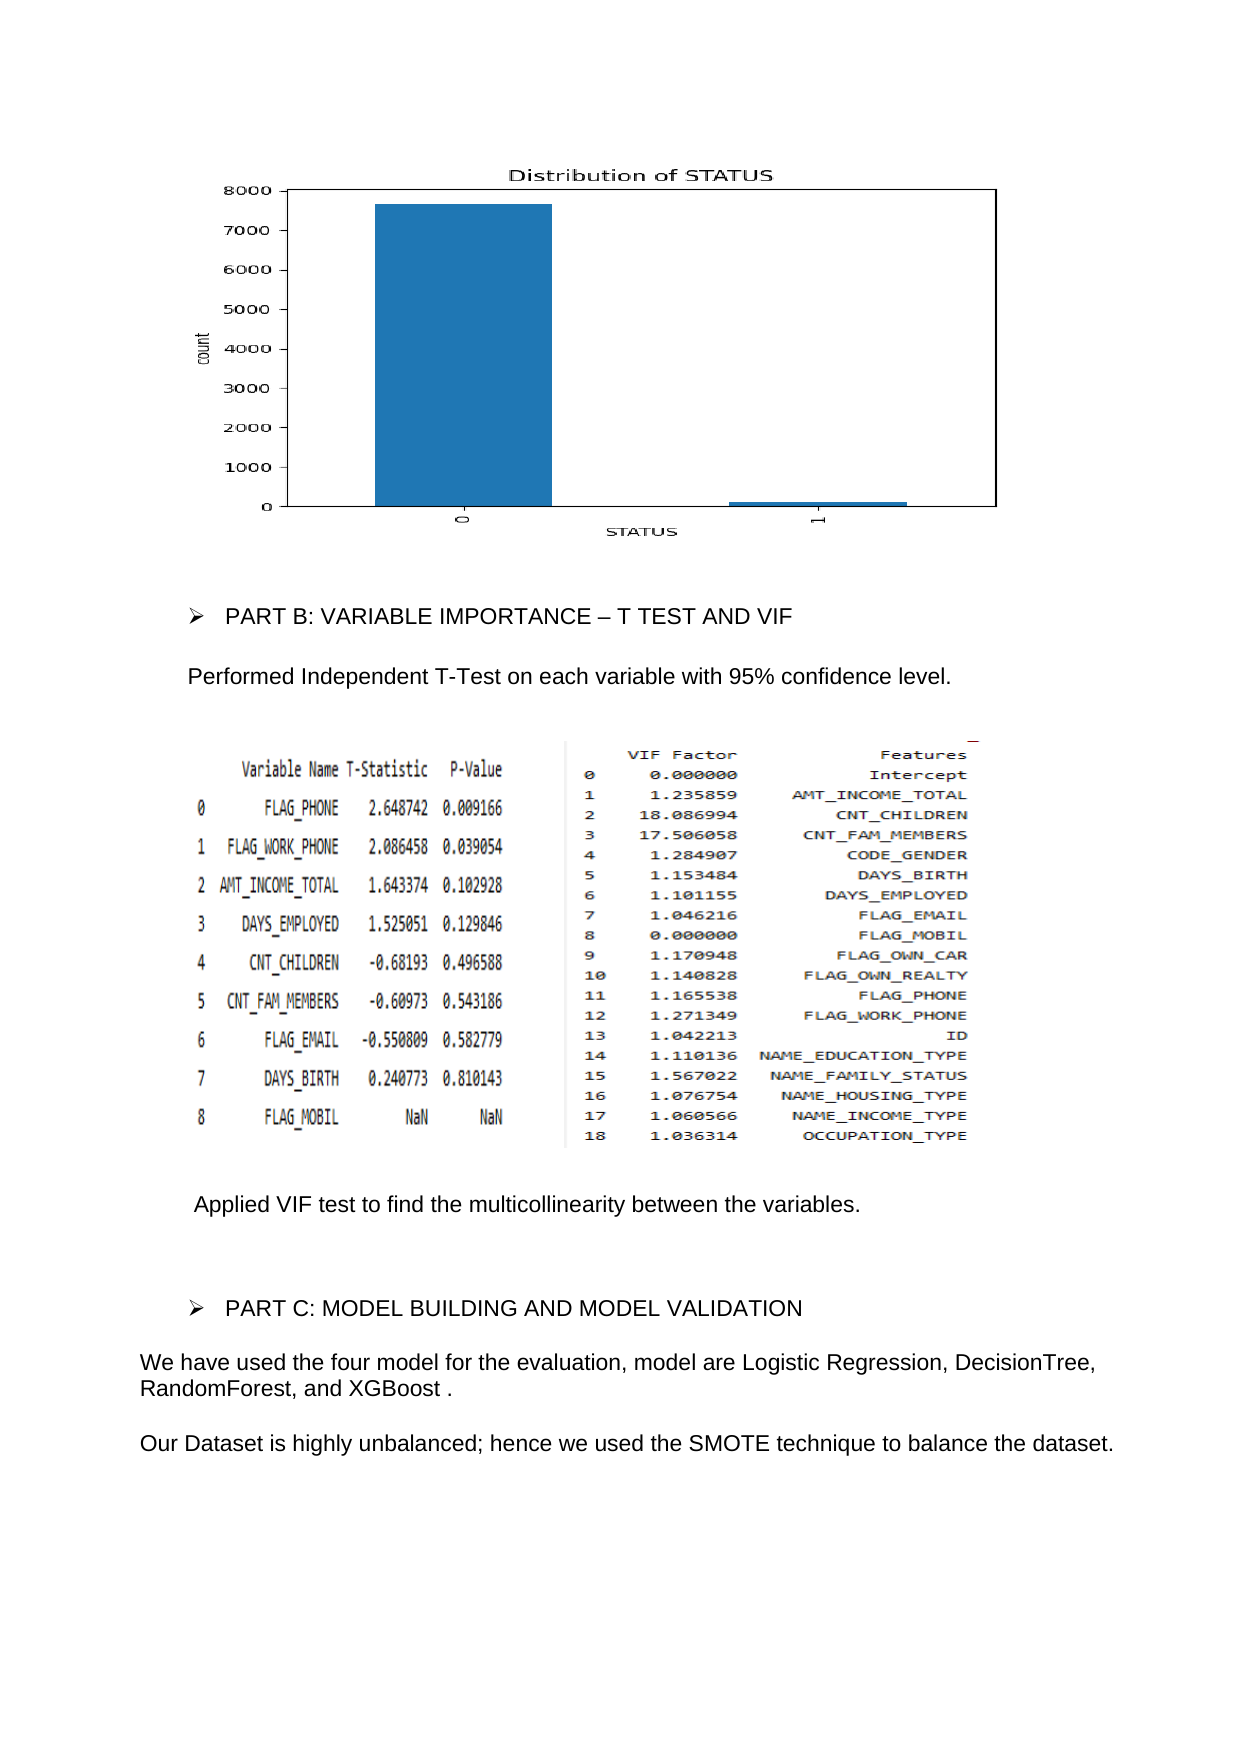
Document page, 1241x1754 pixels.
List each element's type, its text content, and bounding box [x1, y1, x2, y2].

text We have used the four model for the evaluation, model are Logistic Regression, DecisionTree, RandomForest, and XGBoost . [139, 1349, 1123, 1402]
text Applied VIF test to find the multicollinearity between the variables. [187, 1191, 1093, 1217]
picture [187, 156, 1047, 541]
text Performed Independent T-Test on each variable with 95% confidence level. [187, 663, 1092, 689]
text Our Dataset is highly unbalanced; hence we used the SMOTE technique to balance the dataset. [139, 1430, 1123, 1456]
list PART B: VARIABLE IMPORTANCE – T TEST AND VIF [187, 603, 1123, 630]
list PART C: MODEL BUILDING AND MODEL VALIDATION [187, 1294, 1123, 1321]
picture [187, 741, 1032, 1148]
